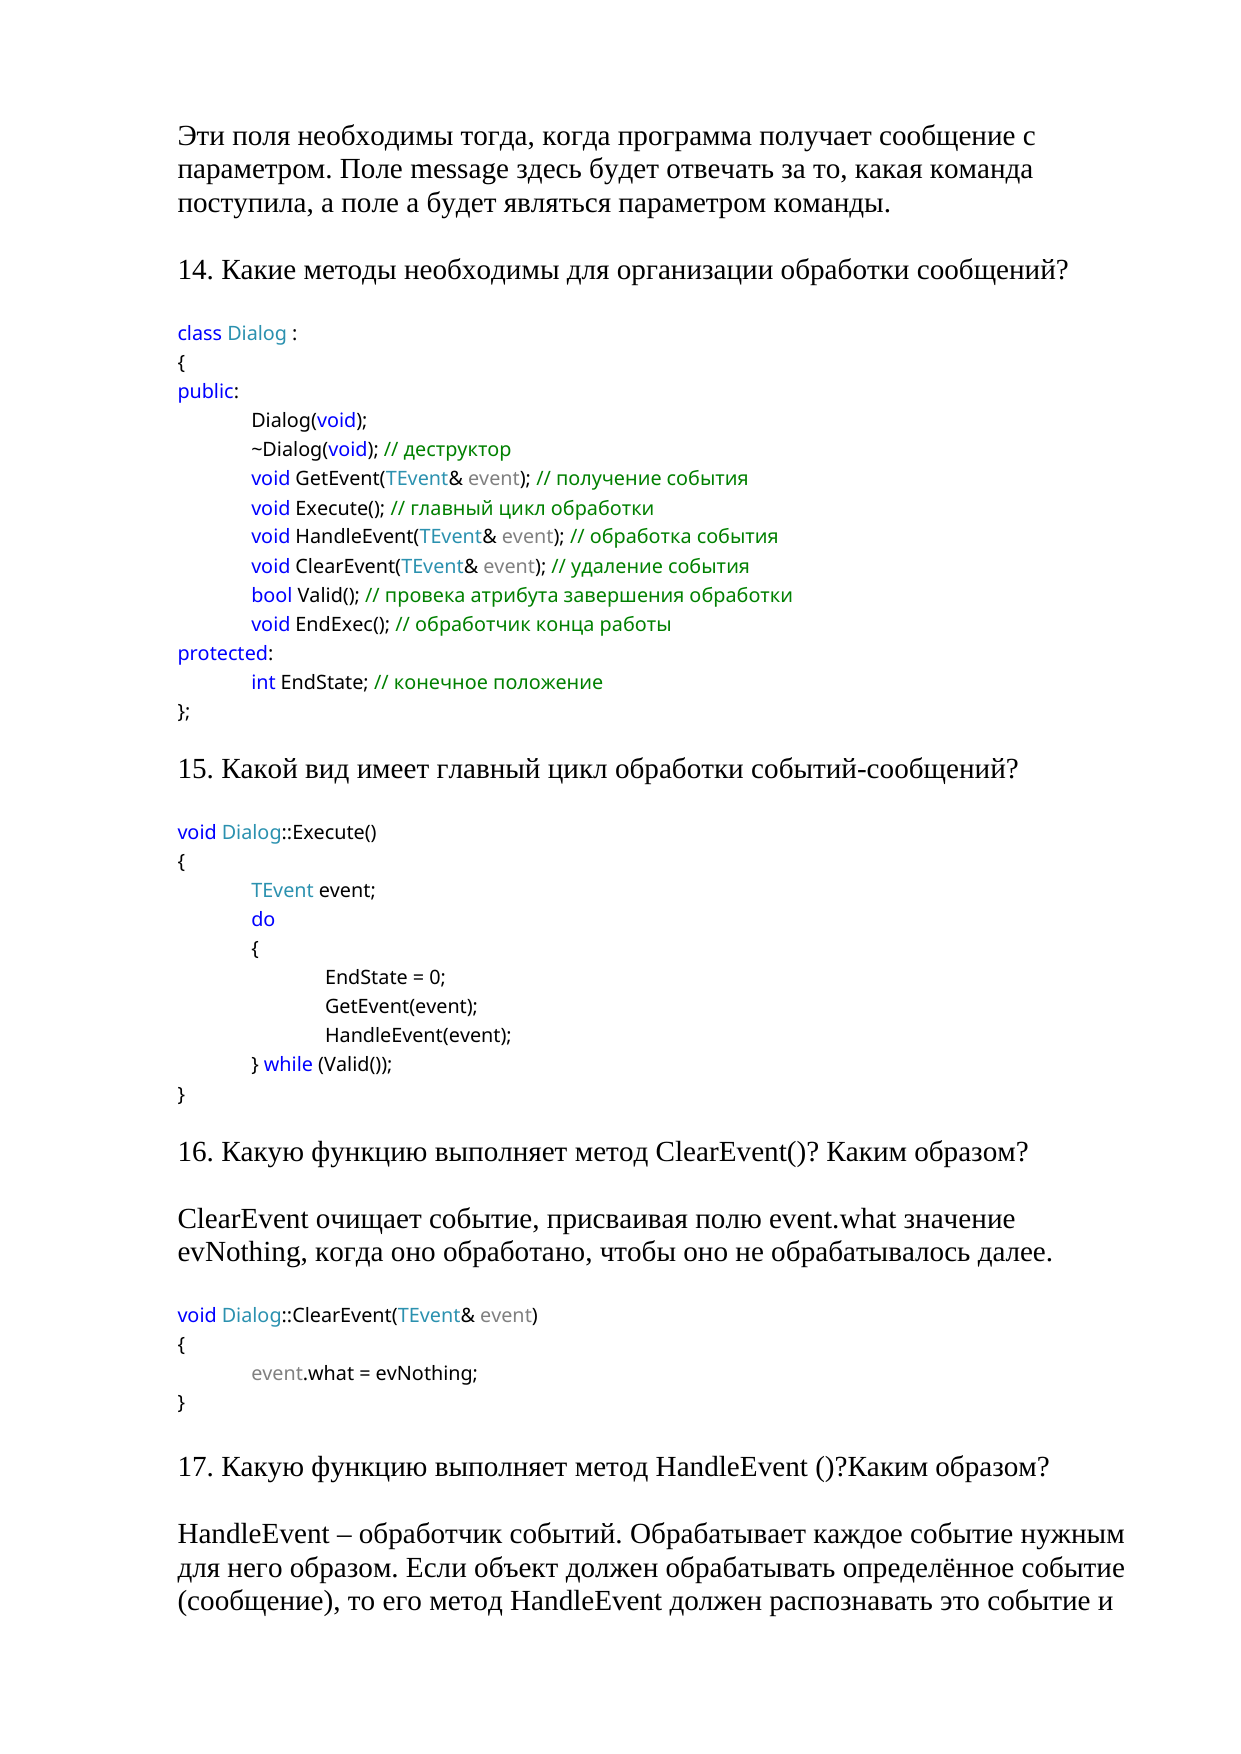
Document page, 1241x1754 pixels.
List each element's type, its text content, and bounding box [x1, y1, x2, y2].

text void Execute(); // главный цикл обработки [177, 494, 1152, 521]
text void HandleEvent(TEvent& event); // обработка события [177, 523, 1152, 550]
text bool Valid(); // провека атрибута завершения обработки [177, 581, 1152, 608]
list Эти поля необходимы тогда, когда программа получает сообщение с параметром. Поле message здесь будет отвечать за то, какая команда поступила, а поле a будет являться параметром команды. [177, 118, 1152, 219]
list Какую функцию выполняет метод HandleEvent ()?Каким образом? [177, 1449, 1152, 1483]
text HandleEvent(event); [177, 1022, 1152, 1049]
list }; [177, 697, 1152, 724]
text ~Dialog(void); // деструктор [177, 436, 1152, 463]
text Dialog(void); [177, 407, 1152, 433]
text do [177, 905, 1152, 932]
list } [177, 1080, 1152, 1107]
text { [177, 934, 1152, 961]
text { [177, 348, 1152, 375]
text void Dialog::ClearEvent(TEvent& event) [177, 1301, 1152, 1328]
list Какую функцию выполняет метод ClearEvent()? Каким образом? [177, 1134, 1152, 1167]
text protected: [177, 639, 1152, 666]
text EndState = 0; [177, 963, 1152, 991]
text { [177, 1331, 1152, 1357]
text void EndExec(); // обработчик конца работы [177, 610, 1152, 637]
text void ClearEvent(TEvent& event); // удаление события [177, 552, 1152, 579]
text TEvent event; [177, 876, 1152, 903]
text void GetEvent(TEvent& event); // получение события [177, 465, 1152, 492]
text void Dialog::Execute() [177, 818, 1152, 845]
text public: [177, 377, 1152, 404]
text int EndState; // конечное положение [177, 668, 1152, 695]
list } [177, 1389, 1152, 1416]
list Какие методы необходимы для организации обработки сообщений? [177, 252, 1152, 286]
list Какой вид имеет главный цикл обработки событий-сообщений? [177, 751, 1152, 785]
list ClearEvent очищает событие, присваивая полю event.what значение evNothing, когда оно обработано, чтобы оно не обрабатывалось далее. [177, 1201, 1152, 1268]
text event.what = evNothing; [177, 1359, 1152, 1387]
text GetEvent(event); [177, 993, 1152, 1019]
text class Dialog : [177, 319, 1152, 346]
text } while (Valid()); [177, 1051, 1152, 1078]
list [177, 1516, 1152, 1617]
text { [177, 847, 1152, 874]
